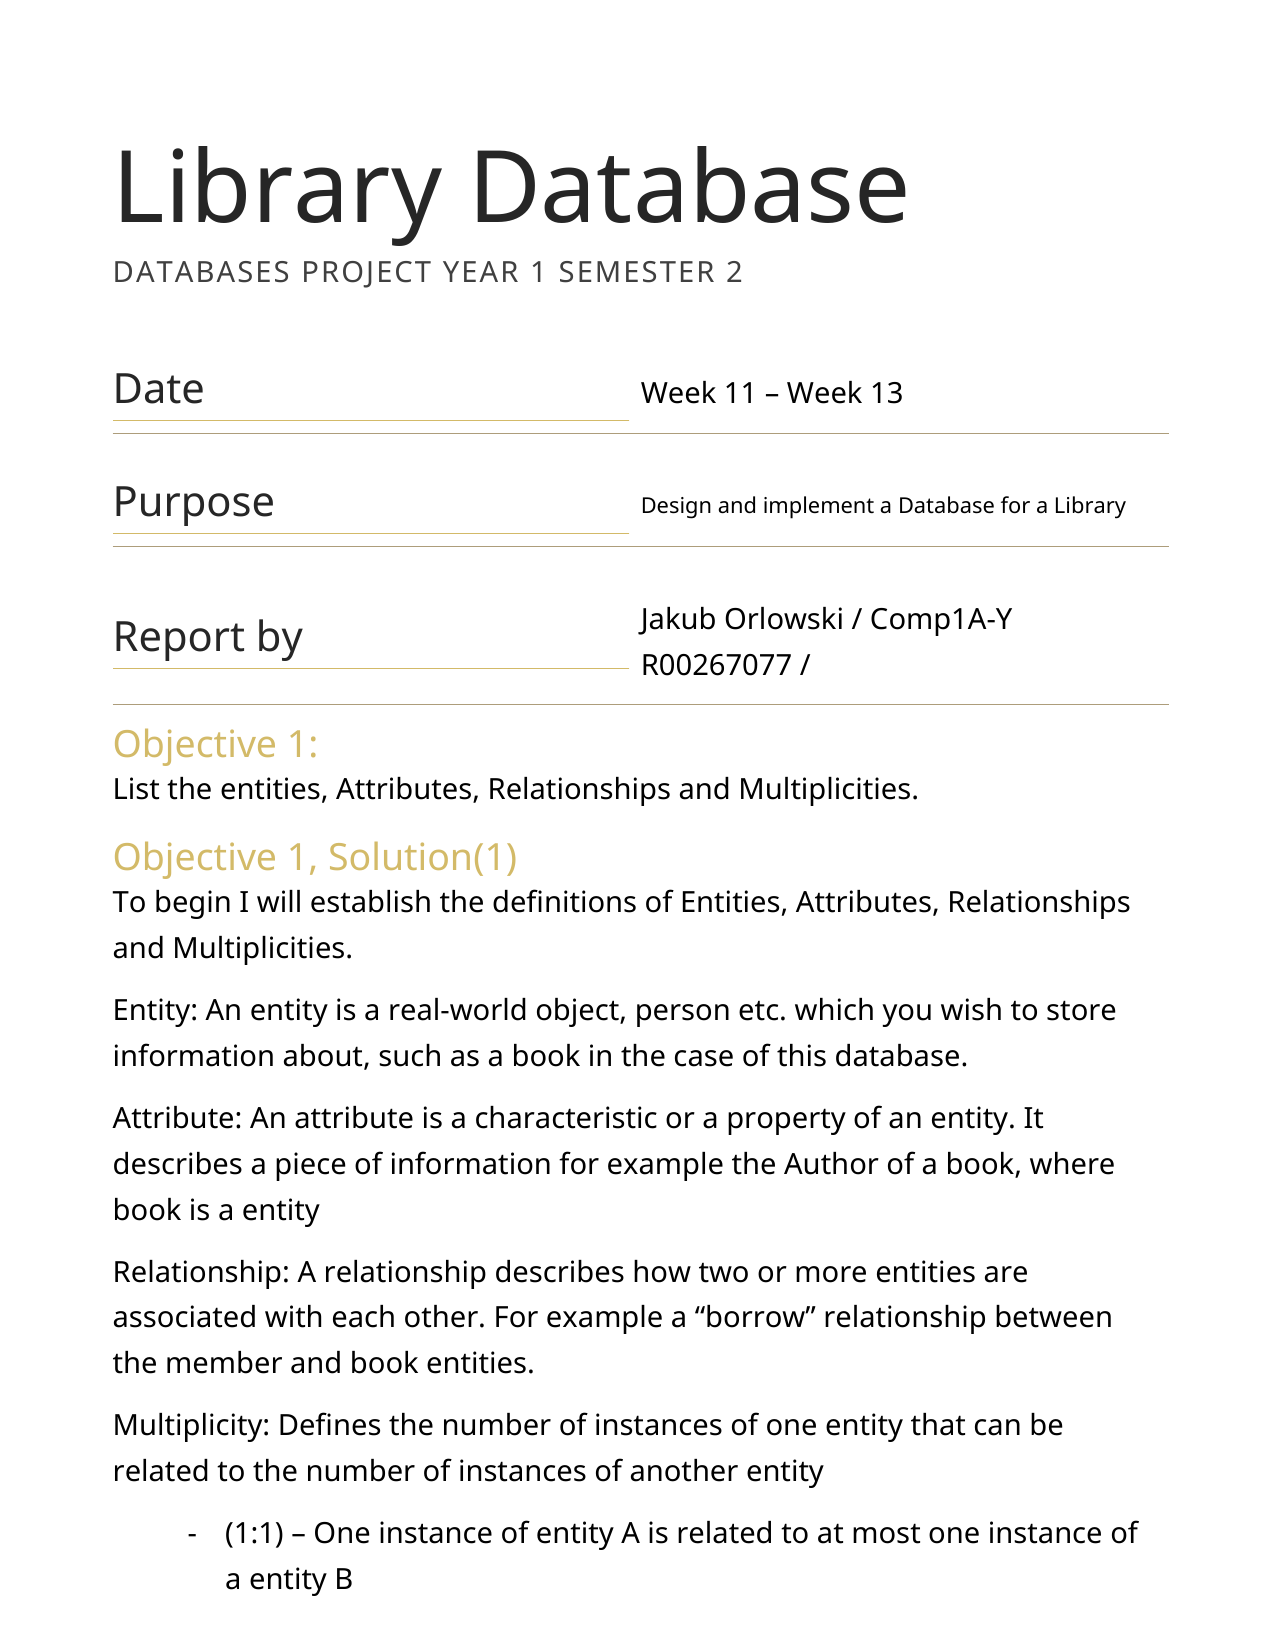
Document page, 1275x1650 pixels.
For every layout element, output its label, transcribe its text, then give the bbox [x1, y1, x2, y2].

table_cell Jakub Orlowski / Comp1A-Y R00267077 / [641, 547, 1169, 704]
list (1:1) – One instance of entity A is related to at most one instance of a entity B [187, 1513, 1162, 1598]
text Multiplicity: Defines the number of instances of one entity that can be related to the number of instances of another entity [112, 1405, 1162, 1490]
text Relationship: A relationship describes how two or more entities are associated with each other. For example a “borrow” relationship between the member and book entities. [112, 1251, 1162, 1382]
table_cell Report by [113, 547, 641, 704]
text Entity: An entity is a real-world object, person etc. which you wish to store information about, such as a book in the case of this database. [112, 990, 1162, 1075]
table_cell [113, 321, 641, 433]
subtitle Objective 1, Solution(1) [112, 831, 1162, 882]
table_cell Design and implement a Database for a Library [641, 434, 1169, 546]
text Attribute: An attribute is a characteristic or a property of an entity. It describes a piece of information for example the Author of a book, where book is a entity [112, 1098, 1162, 1228]
table_header Library Database [113, 115, 1169, 252]
text To begin I will establish the definitions of Entities, Attributes, Relationships and Multiplicities. [112, 882, 1162, 967]
table_cell Purpose [113, 434, 641, 546]
table_cell Week 11 – Week 13 [641, 321, 1169, 433]
table_cell Databases Project Year 1 Semester 2 [113, 252, 1169, 321]
text List the entities, Attributes, Relationships and Multiplicities. [112, 768, 1162, 808]
subtitle Objective 1: [112, 717, 1162, 768]
